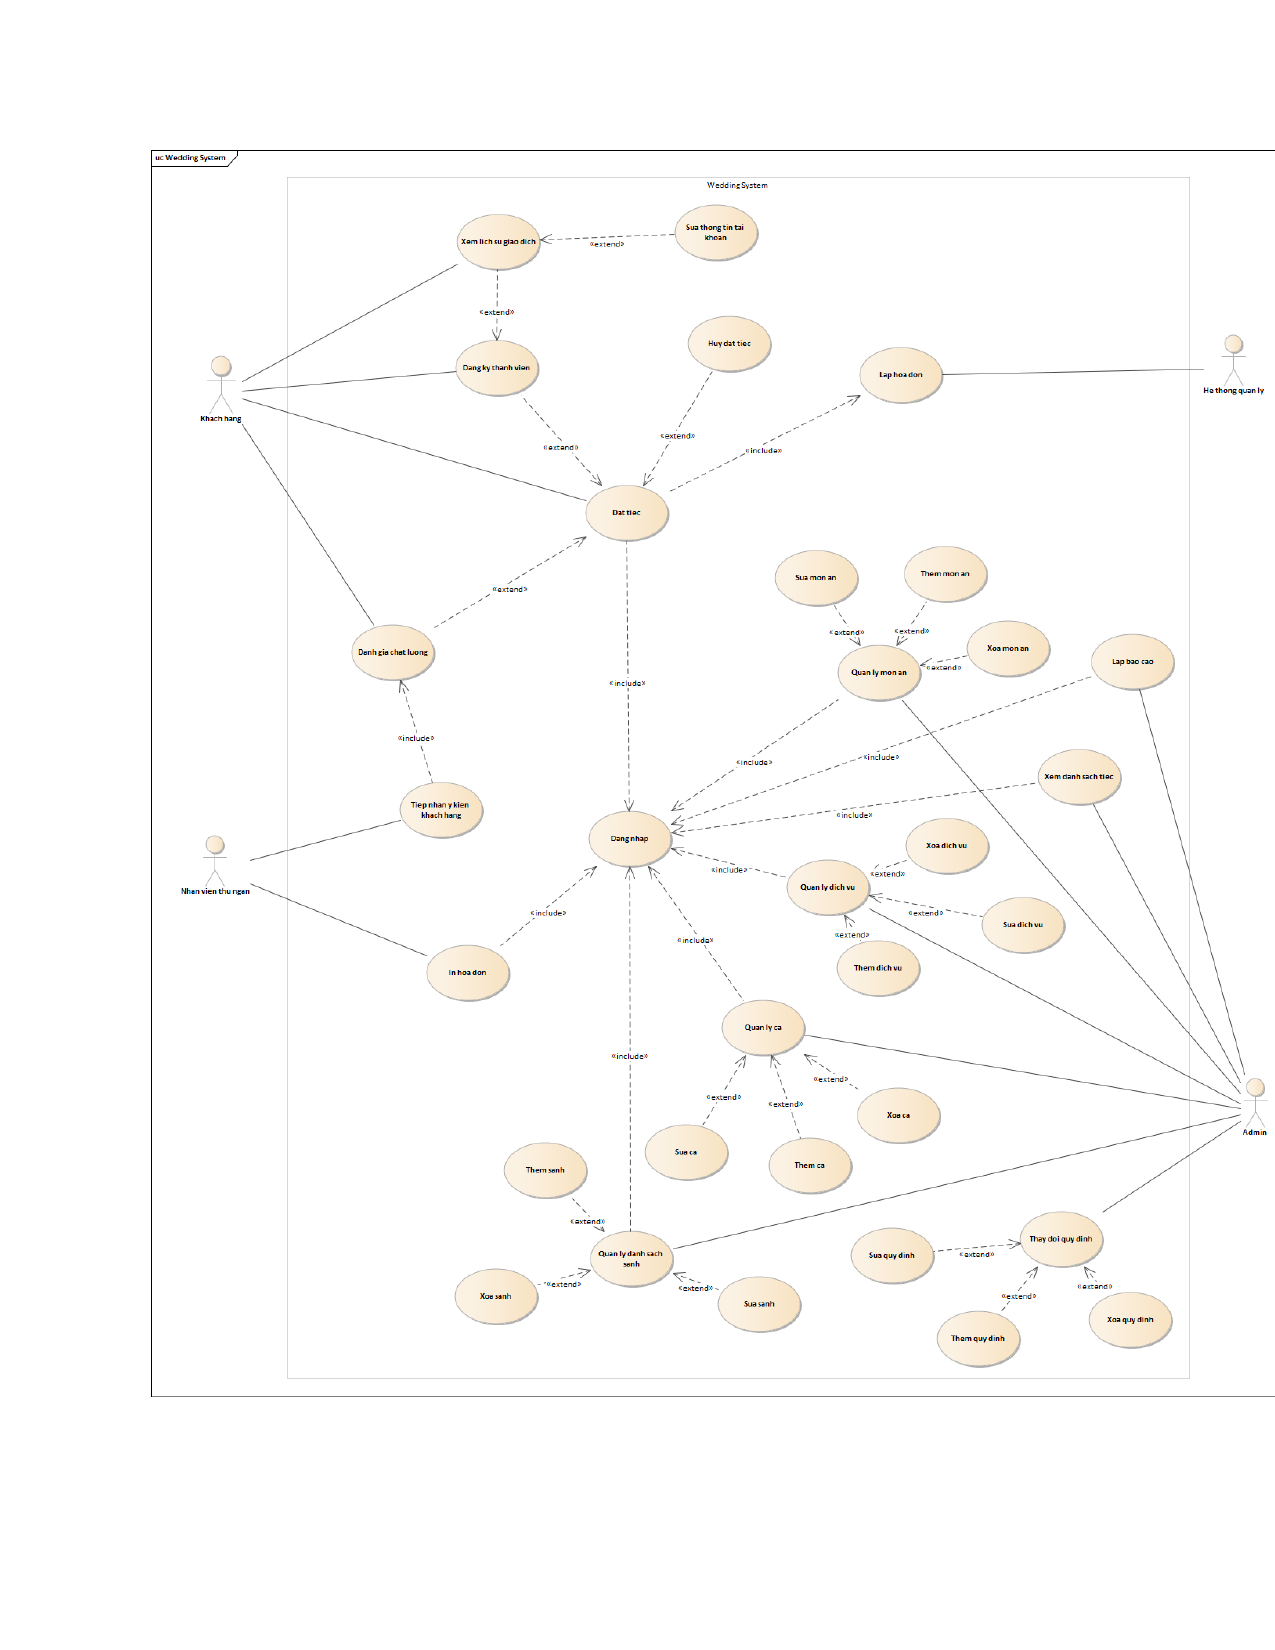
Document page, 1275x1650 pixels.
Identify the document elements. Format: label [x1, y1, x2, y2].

picture [150, 150, 1275, 1397]
